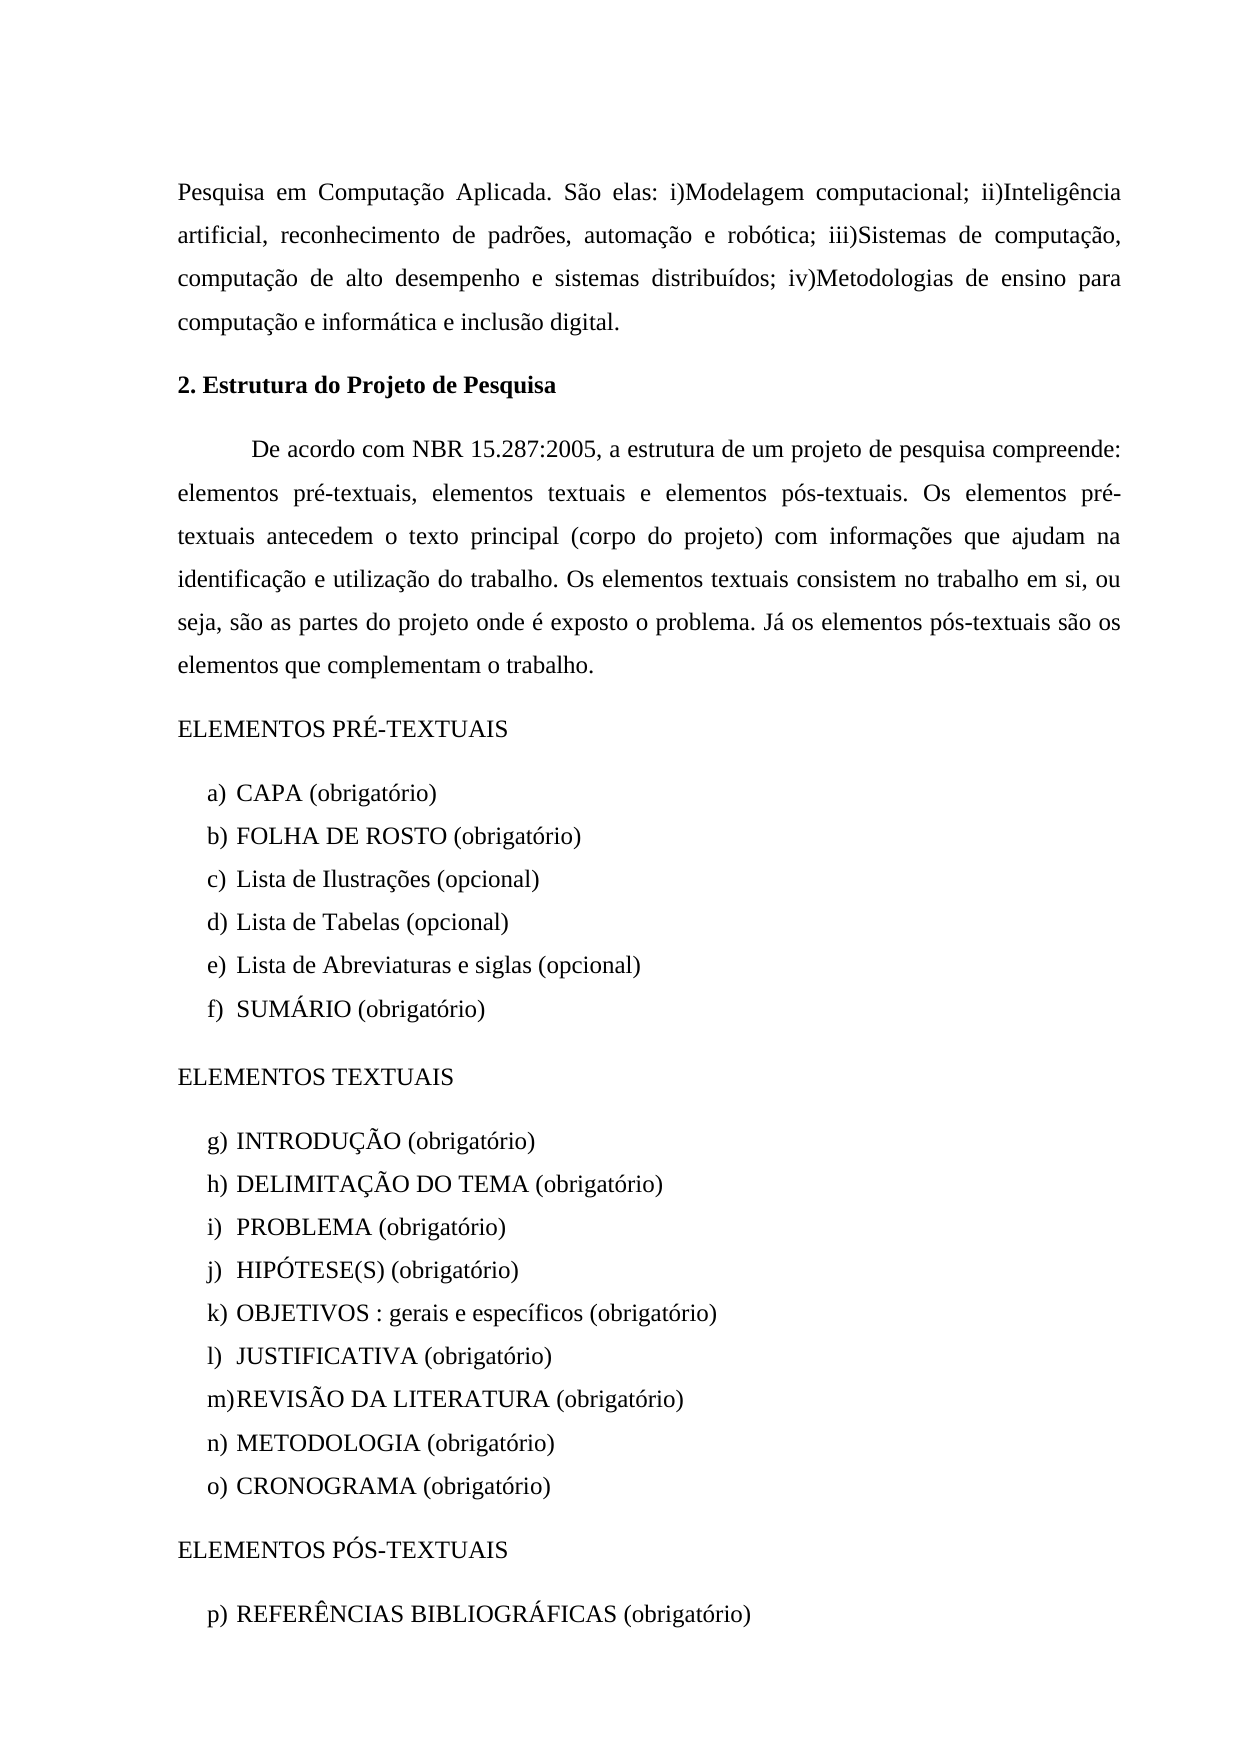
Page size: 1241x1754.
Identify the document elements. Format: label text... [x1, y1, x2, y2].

list CAPA (obrigatório) [207, 778, 1122, 807]
list OBJETIVOS : gerais e específicos (obrigatório) [207, 1298, 1122, 1327]
list REFERÊNCIAS BIBLIOGRÁFICAS (obrigatório) [207, 1599, 1122, 1627]
list REVISÃO DA LITERATURA (obrigatório) [207, 1384, 1122, 1413]
list PROBLEMA (obrigatório) [207, 1212, 1122, 1241]
text ELEMENTOS TEXTUAIS [177, 1062, 1122, 1091]
list CRONOGRAMA (obrigatório) [207, 1471, 1122, 1499]
text ELEMENTOS PRÉ-TEXTUAIS [177, 714, 1122, 743]
list FOLHA DE ROSTO (obrigatório) [207, 821, 1122, 850]
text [177, 177, 1122, 335]
list SUMÁRIO (obrigatório) [207, 994, 1122, 1022]
text ELEMENTOS PÓS-TEXTUAIS [177, 1535, 1122, 1563]
list METODOLOGIA (obrigatório) [207, 1428, 1122, 1456]
list Lista de Tabelas (opcional) [207, 907, 1122, 936]
list HIPÓTESE(S) (obrigatório) [207, 1255, 1122, 1284]
list Lista de Ilustrações (opcional) [207, 864, 1122, 893]
text De acordo com NBR 15.287:2005, a estrutura de um projeto de pesquisa compreende: elementos pré-textuais, elementos textuais e elementos pós-textuais. Os elementos pré-textuais antecedem o texto principal (corpo do projeto) com informações que ajudam na identificação e utilização do trabalho. Os elementos textuais consistem no trabalho em si, ou seja, são as partes do projeto onde é exposto o problema. Já os elementos pós-textuais são os elementos que complementam o trabalho. [177, 434, 1122, 679]
list JUSTIFICATIVA (obrigatório) [207, 1341, 1122, 1370]
text 2. Estrutura do Projeto de Pesquisa [177, 371, 1122, 399]
list INTRODUÇÃO (obrigatório) [207, 1126, 1122, 1154]
list DELIMITAÇÃO DO TEMA (obrigatório) [207, 1169, 1122, 1198]
list Lista de Abreviaturas e siglas (opcional) [207, 951, 1122, 979]
